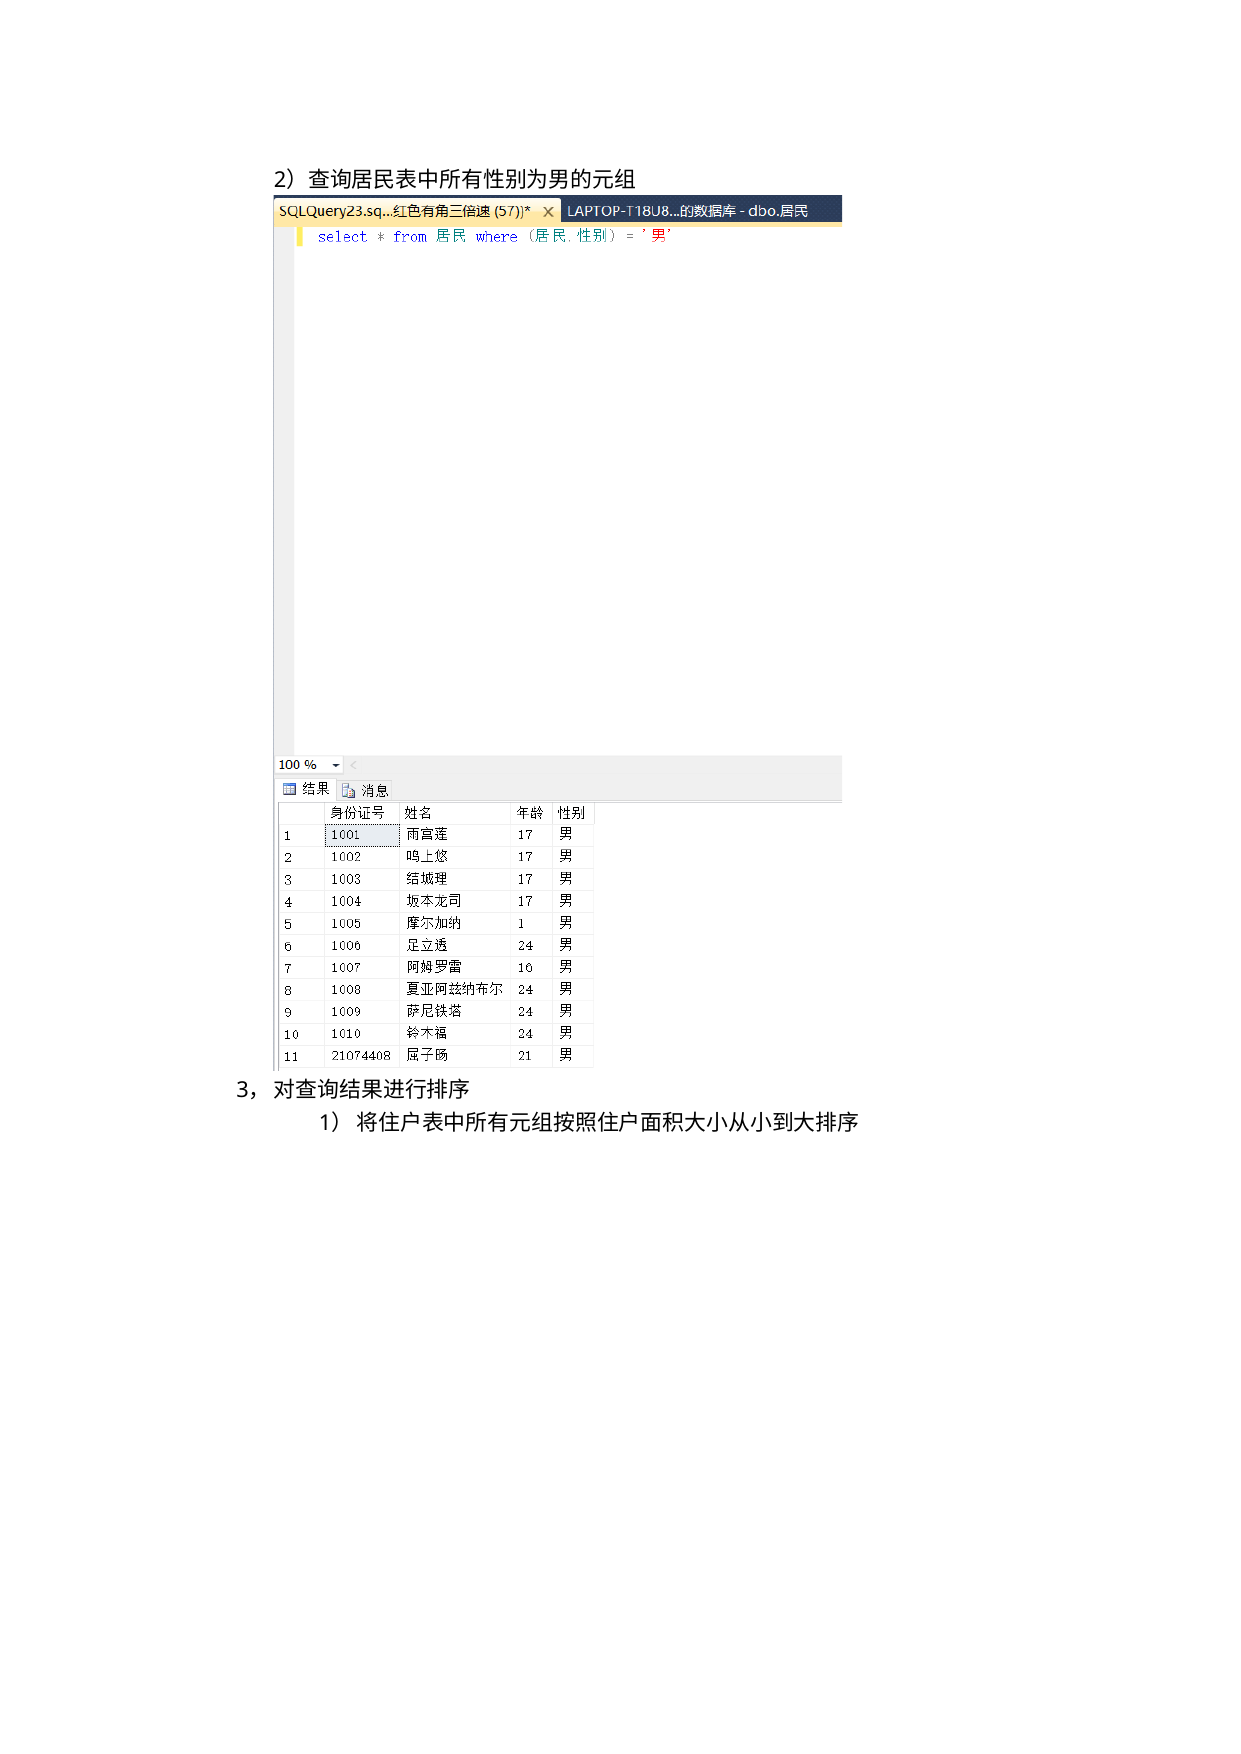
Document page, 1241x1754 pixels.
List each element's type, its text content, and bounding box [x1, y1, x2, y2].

list 对查询结果进行排序 [236, 1072, 1053, 1104]
list 2）查询居民表中所有性别为男的元组 [273, 162, 1053, 194]
list 将住户表中所有元组按照住户面积大小从小到大排序 [319, 1104, 1053, 1137]
picture [273, 195, 843, 1071]
